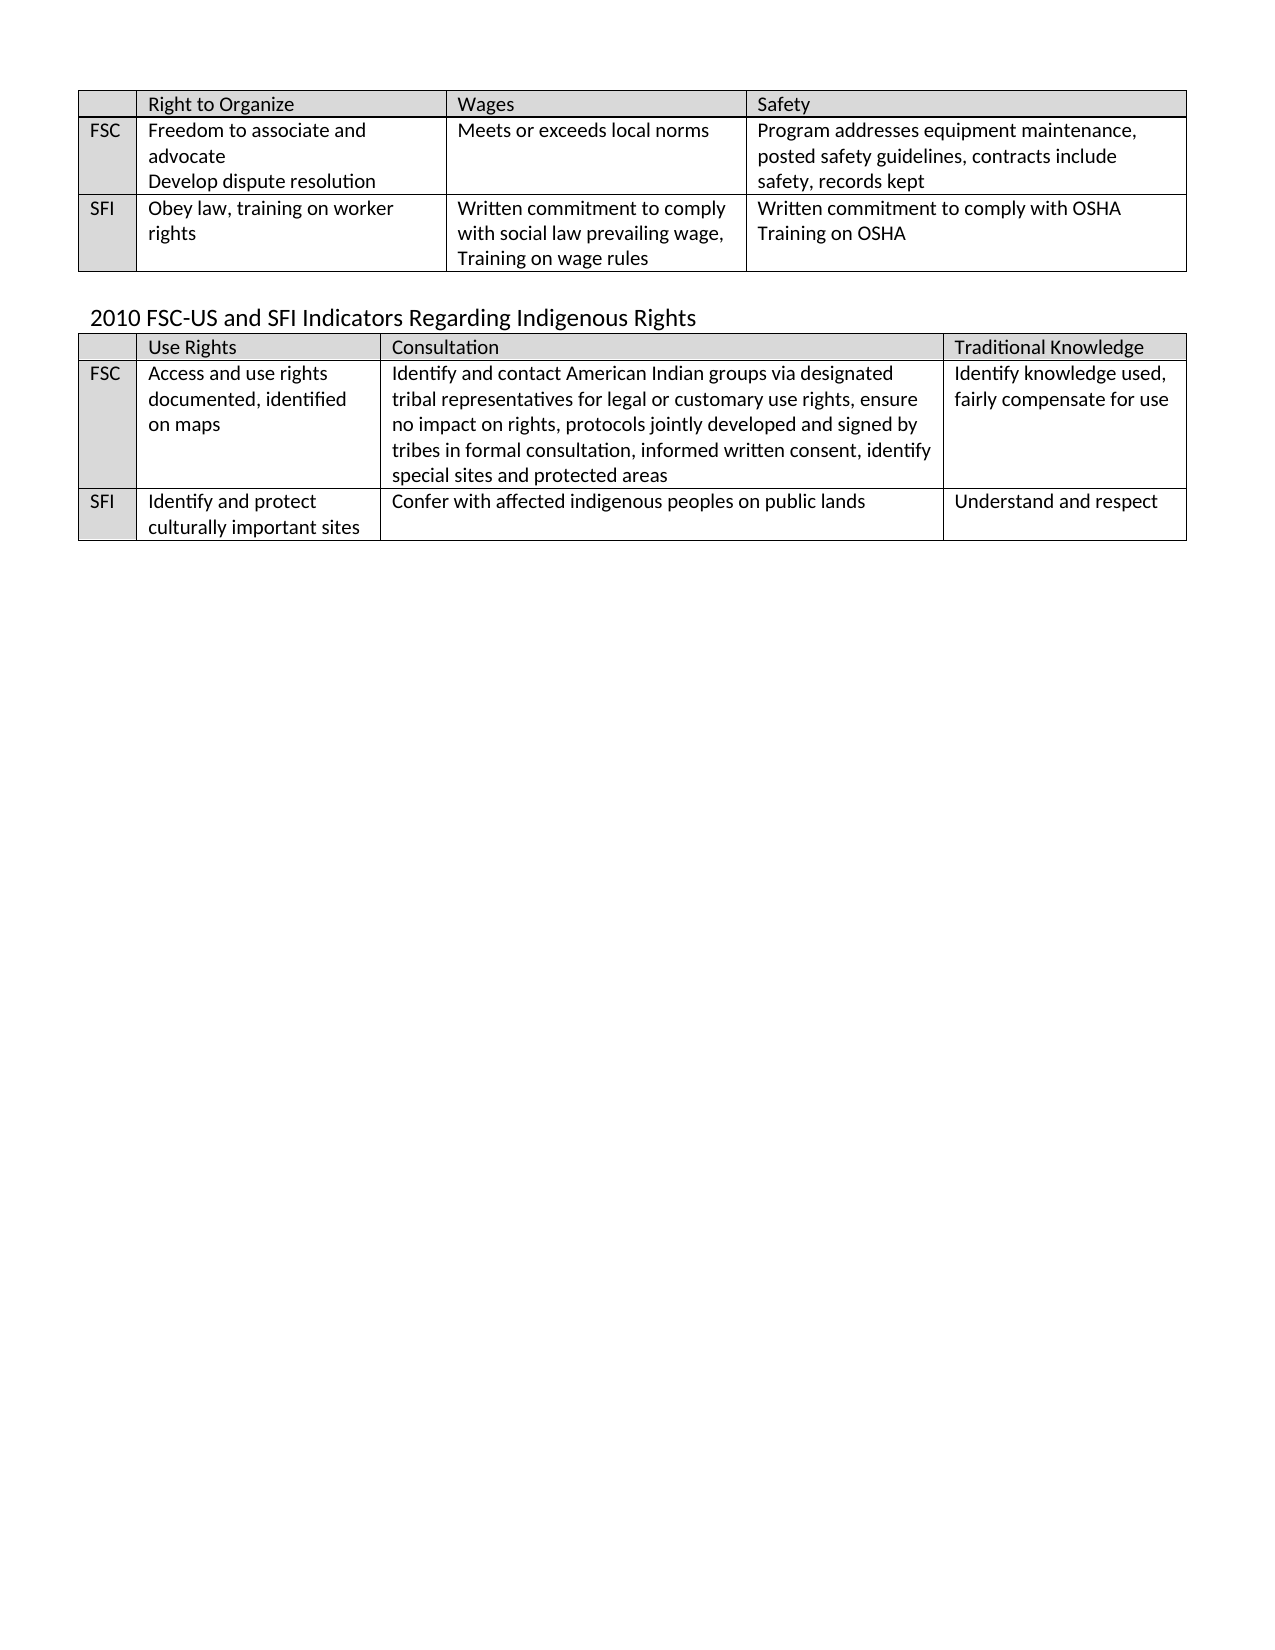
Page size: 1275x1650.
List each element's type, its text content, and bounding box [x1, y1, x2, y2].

table_cell Confer with affected indigenous peoples on public lands [381, 489, 943, 539]
table_cell Identify knowledge used, fairly compensate for use [944, 361, 1186, 488]
table_cell Freedom to associate and advocate Develop dispute resolution [137, 118, 446, 194]
table_header Safety [747, 91, 1186, 116]
text 2010 FSC-US and SFI Indicators Regarding Indigenous Rights [90, 303, 1185, 333]
table_header [79, 91, 136, 116]
table_header Use Rights [137, 334, 380, 359]
table_cell Obey law, training on worker rights [137, 195, 446, 271]
table_cell FSC [79, 118, 136, 194]
table_cell Written commitment to comply with OSHA Training on OSHA [747, 195, 1186, 271]
table_cell SFI [79, 195, 136, 271]
table_cell Program addresses equipment maintenance, posted safety guidelines, contracts include safety, records kept [747, 118, 1186, 194]
table_cell Identify and contact American Indian groups via designated tribal representatives for legal or customary use rights, ensure no impact on rights, protocols jointly developed and signed by tribes in formal consultation, informed written consent, identify special sites and protected areas [381, 361, 943, 488]
table_header Right to Organize [137, 91, 446, 116]
table_cell Access and use rights documented, identified on maps [137, 361, 380, 488]
table_cell Meets or exceeds local norms [447, 118, 746, 194]
table_cell Understand and respect [944, 489, 1186, 539]
table_header [79, 334, 136, 359]
table_header Wages [447, 91, 746, 116]
table_cell Identify and protect culturally important sites [137, 489, 380, 539]
table_cell Written commitment to comply with social law prevailing wage, Training on wage rules [447, 195, 746, 271]
table_header Consultation [381, 334, 943, 359]
table_header Traditional Knowledge [944, 334, 1186, 359]
table_cell SFI [79, 489, 136, 539]
table_cell FSC [79, 361, 136, 488]
